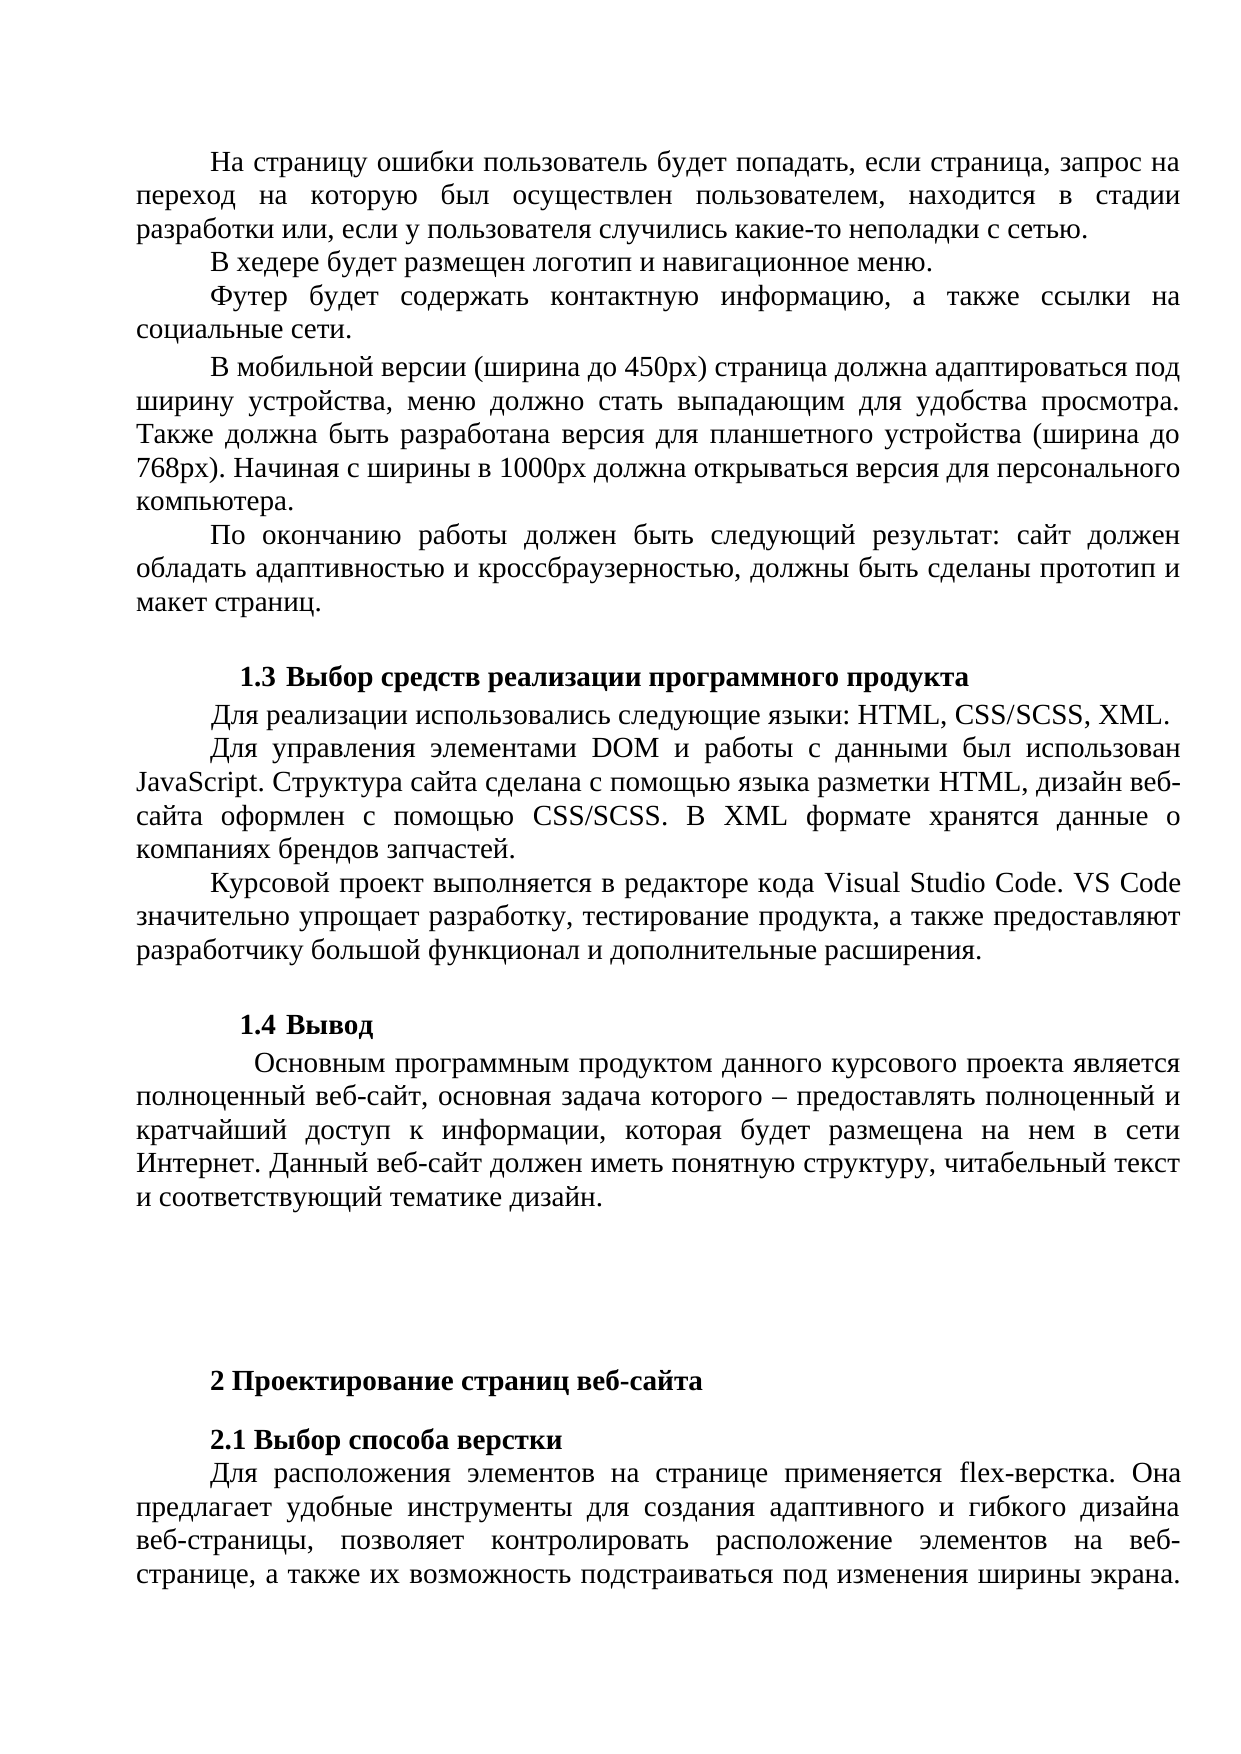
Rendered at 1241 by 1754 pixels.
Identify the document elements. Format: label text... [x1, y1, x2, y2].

text 2.1 Выбор способа верстки [136, 1422, 1181, 1455]
list Вывод [136, 1007, 1181, 1041]
text В мобильной версии (ширина до 450px) страница должна адаптироваться под ширину устройства, меню должно стать выпадающим для удобства просмотра. Также должна быть разработана версия для планшетного устройства (ширина до 768px). Начиная с ширины в 1000px должна открываться версия для персонального компьютера. [136, 349, 1181, 517]
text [136, 1455, 1181, 1589]
text По окончанию работы должен быть следующий результат: сайт должен обладать адаптивностью и кроссбраузерностью, должны быть сделаны прототип и макет страниц. [136, 517, 1181, 617]
text В хедере будет размещен логотип и навигационное меню. [136, 244, 1181, 278]
list Выбор средств реализации программного продукта [136, 659, 1181, 693]
text Для реализации использовались следующие языки: HTML, CSS/SСSS, XML. [136, 697, 1181, 731]
text Футер будет содержать контактную информацию, а также ссылки на социальные сети. [136, 278, 1181, 345]
text Для управления элементами DOM и работы с данными был использован JavaScript. Структура сайта сделана с помощью языка разметки HTML, дизайн веб-сайта оформлен с помощью CSS/SCSS. В XML формате хранятся данные о компаниях брендов запчастей. [136, 731, 1181, 865]
text На страницу ошибки пользователь будет попадать, если страница, запрос на переход на которую был осуществлен пользователем, находится в стадии разработки или, если у пользователя случились какие-то неполадки с сетью. [136, 144, 1181, 244]
text Курсовой проект выполняется в редакторе кода Visual Studio Code. VS Code значительно упрощает разработку, тестирование продукта, а также предоставляют разработчику большой функционал и дополнительные расширения. [136, 865, 1181, 965]
text Основным программным продуктом данного курсового проекта является полноценный веб-сайт, основная задача которого – предоставлять полноценный и кратчайший доступ к информации, которая будет размещена на нем в сети Интернет. Данный веб-сайт должен иметь понятную структуру, читабельный текст и соответствующий тематике дизайн. [136, 1045, 1181, 1213]
subtitle 2 Проектирование страниц веб-сайта [136, 1363, 1181, 1397]
